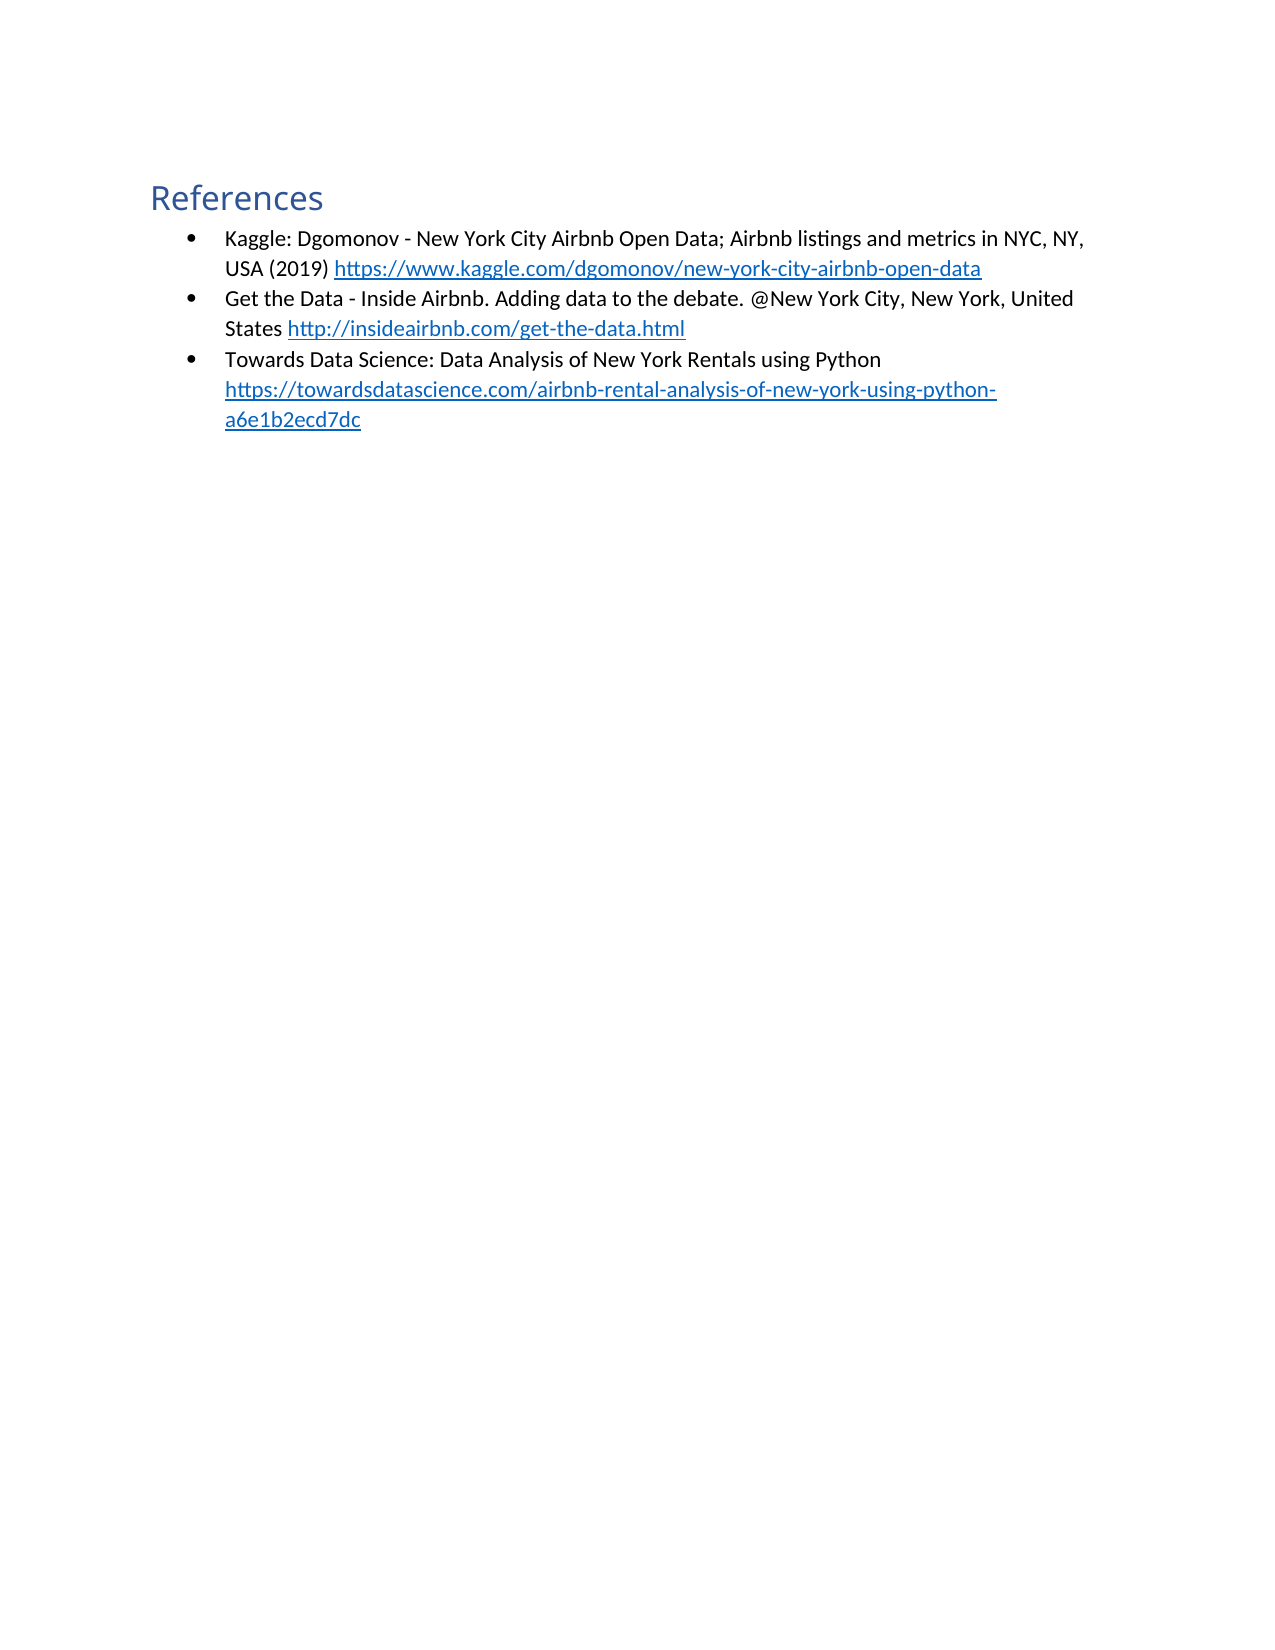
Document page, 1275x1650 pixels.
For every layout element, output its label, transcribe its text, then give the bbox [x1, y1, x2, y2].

list Get the Data - Inside Airbnb. Adding data to the debate. @New York City, New York, United States http://insideairbnb.com/get-the-data.html [187, 284, 1125, 343]
subtitle References [150, 175, 1125, 220]
list Towards Data Science: Data Analysis of New York Rentals using Python https://towardsdatascience.com/airbnb-rental-analysis-of-new-york-using-python-a6e1b2ecd7dc [187, 345, 1125, 433]
list Kaggle: Dgomonov - New York City Airbnb Open Data; Airbnb listings and metrics in NYC, NY, USA (2019) https://www.kaggle.com/dgomonov/new-york-city-airbnb-open-data [187, 224, 1125, 282]
